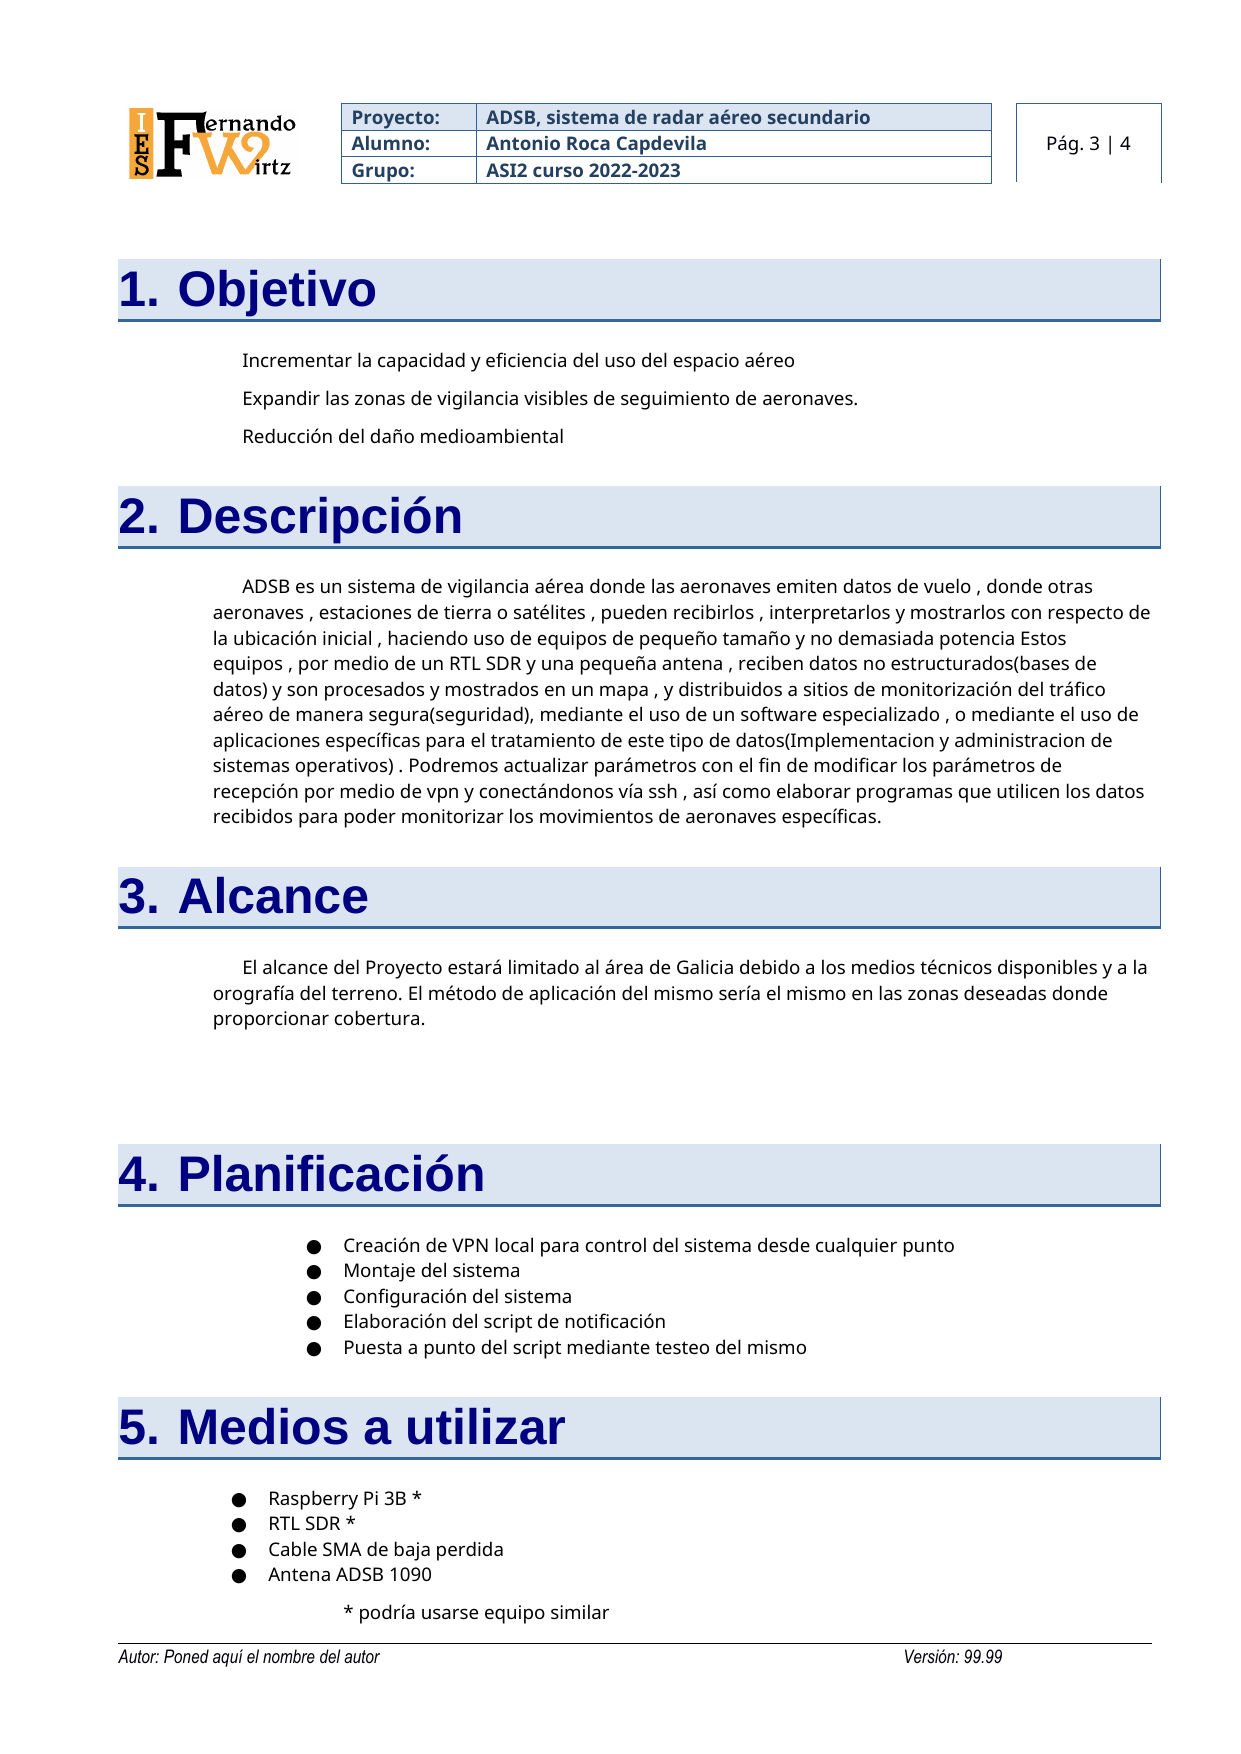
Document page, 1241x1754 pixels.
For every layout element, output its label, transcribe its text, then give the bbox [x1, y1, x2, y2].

text El alcance del Proyecto estará limitado al área de Galicia debido a los medios técnicos disponibles y a la orografía del terreno. El método de aplicación del mismo sería el mismo en las zonas deseadas donde proporcionar cobertura. [213, 954, 1152, 1031]
list RTL SDR * [231, 1510, 1152, 1536]
subtitle Descripción [118, 486, 1160, 546]
list Elaboración del script de notificación [306, 1309, 1152, 1334]
list Creación de VPN local para control del sistema desde cualquier punto [306, 1232, 1152, 1258]
text Incrementar la capacidad y eficiencia del uso del espacio aéreo [213, 347, 1152, 373]
list Montaje del sistema [306, 1258, 1152, 1283]
list Antena ADSB 1090 [231, 1561, 1152, 1587]
text Reducción del daño medioambiental [213, 423, 1152, 449]
list Raspberry Pi 3B * [231, 1485, 1152, 1510]
list Cable SMA de baja perdida [231, 1536, 1152, 1561]
text ADSB es un sistema de vigilancia aérea donde las aeronaves emiten datos de vuelo , donde otras aeronaves , estaciones de tierra o satélites , pueden recibirlos , interpretarlos y mostrarlos con respecto de la ubicación inicial , haciendo uso de equipos de pequeño tamaño y no demasiada potencia Estos equipos , por medio de un RTL SDR y una pequeña antena , reciben datos no estructurados(bases de datos) y son procesados y mostrados en un mapa , y distribuidos a sitios de monitorización del tráfico aéreo de manera segura(seguridad), mediante el uso de un software especializado , o mediante el uso de aplicaciones específicas para el tratamiento de este tipo de datos(Implementacion y administracion de sistemas operativos) . Podremos actualizar parámetros con el fin de modificar los parámetros de recepción por medio de vpn y conectándonos vía ssh , así como elaborar programas que utilicen los datos recibidos para poder monitorizar los movimientos de aeronaves específicas. [213, 574, 1152, 829]
subtitle Medios a utilizar [118, 1397, 1160, 1457]
subtitle Planificación [118, 1144, 1160, 1204]
subtitle Objetivo [118, 259, 1160, 319]
list Puesta a punto del script mediante testeo del mismo [306, 1334, 1152, 1360]
picture [129, 108, 299, 179]
text Expandir las zonas de vigilancia visibles de seguimiento de aeronaves. [213, 385, 1152, 411]
list Configuración del sistema [306, 1283, 1152, 1309]
subtitle Alcance [118, 867, 1160, 926]
text * podría usarse equipo similar [118, 1599, 1152, 1625]
